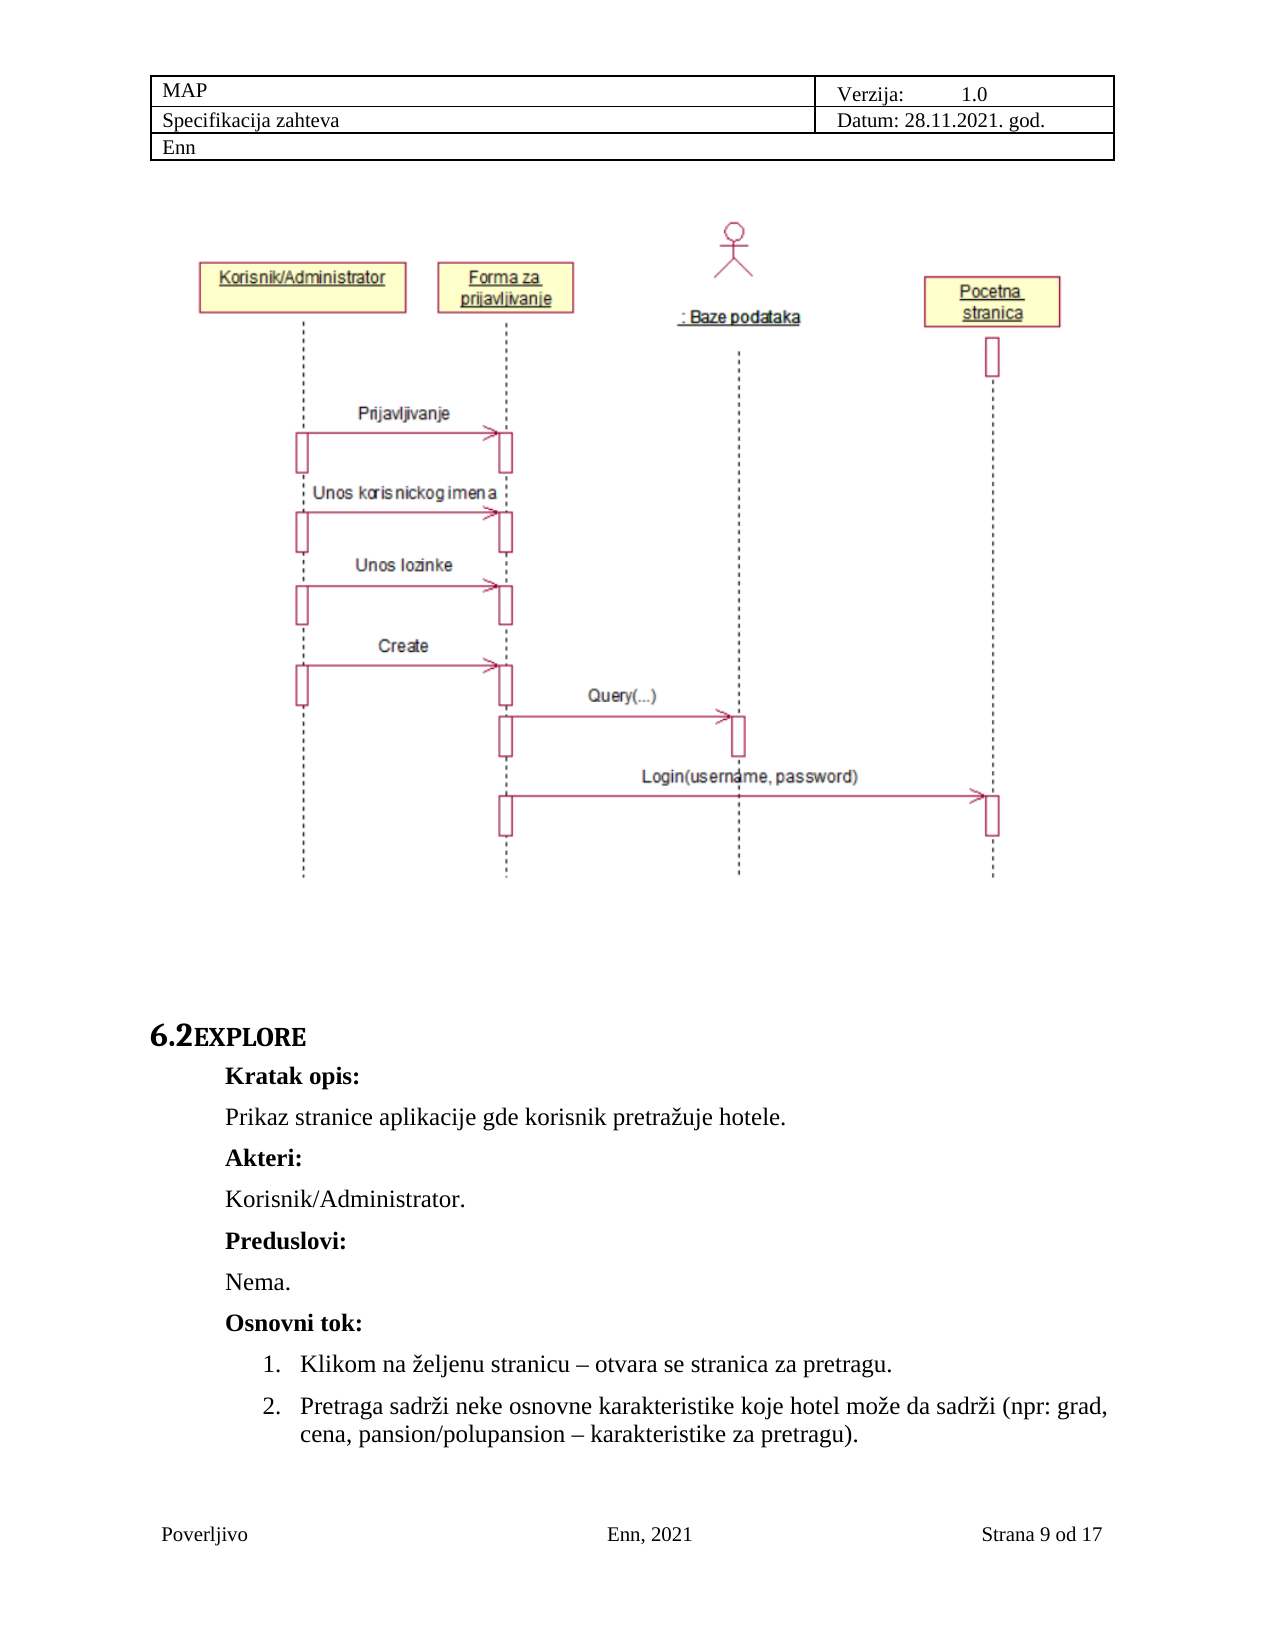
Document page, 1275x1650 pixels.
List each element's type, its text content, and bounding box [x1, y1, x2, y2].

list Klikom na željenu stranicu – otvara se stranica za pretragu. [262, 1349, 1125, 1378]
text Kratak opis: [225, 1061, 1125, 1089]
text Osnovni tok: [225, 1308, 1125, 1337]
text Prikaz stranice aplikacije gde korisnik pretražuje hotele. [225, 1102, 1125, 1131]
picture [150, 189, 1125, 955]
text Nema. [225, 1267, 1125, 1296]
list Pretraga sadrži neke osnovne karakteristike koje hotel može da sadrži (npr: grad, cena, pansion/polupansion – karakteristike za pretragu). [262, 1391, 1125, 1448]
text Preduslovi: [225, 1226, 1125, 1254]
text Akteri: [225, 1143, 1125, 1172]
subtitle EXPLORE [150, 1017, 1125, 1055]
text Korisnik/Administrator. [225, 1184, 1125, 1213]
